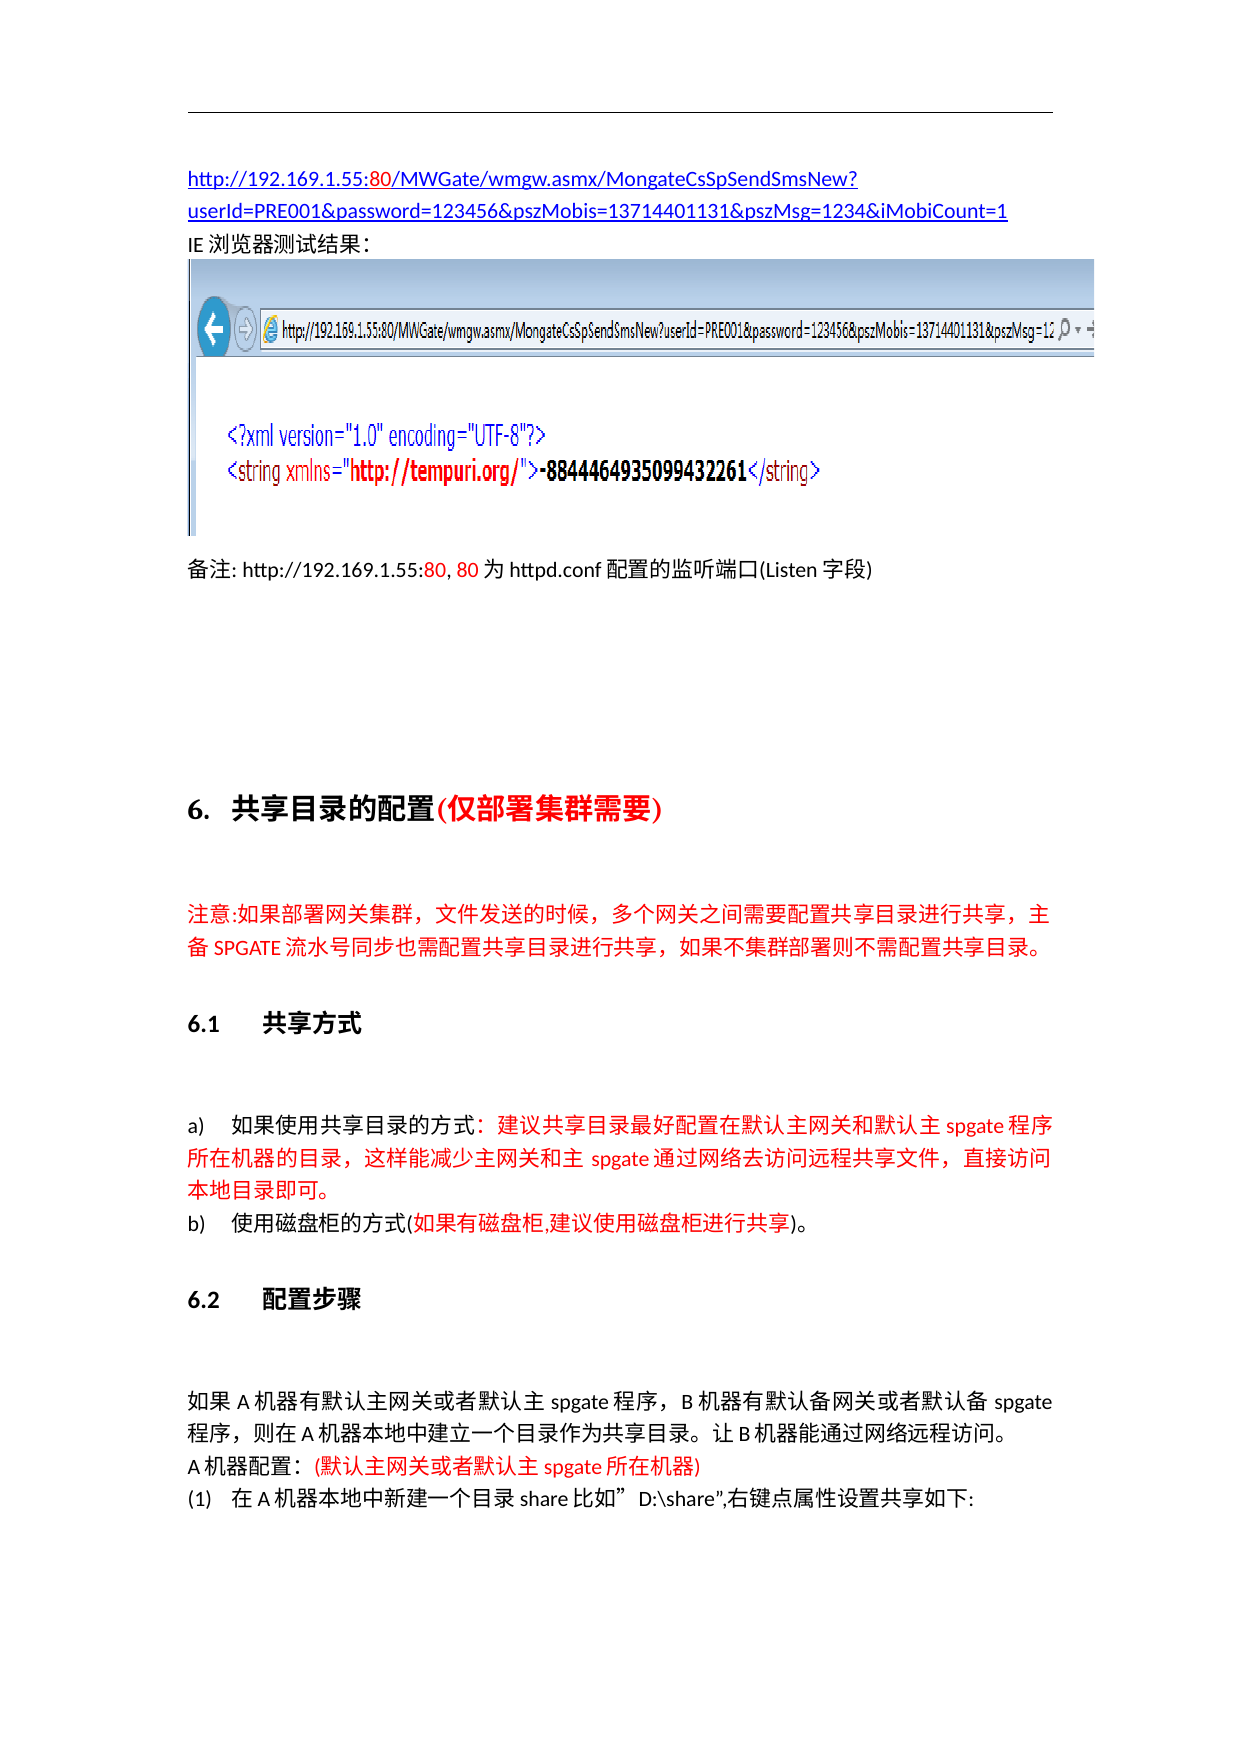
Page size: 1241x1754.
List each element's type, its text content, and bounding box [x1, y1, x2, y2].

text http://192.169.1.55:80/MWGate/wmgw.asmx/MongateCsSpSendSmsNew?userId=PRE001&password=123456&pszMobis=13714401131&pszMsg=1234&iMobiCount=1 [187, 162, 1053, 227]
list 使用磁盘柜的方式(如果有磁盘柜,建议使用磁盘柜进行共享)。 [187, 1205, 1053, 1238]
text 注意:如果部署网关集群，文件发送的时候，多个网关之间需要配置共享目录进行共享，主备SPGATE流水号同步也需配置共享目录进行共享，如果不集群部署则不需配置共享目录。 [187, 897, 1053, 962]
subtitle 共享方式 [187, 989, 1053, 1054]
text 备注: http://192.169.1.55:80, 80为httpd.conf配置的监听端口(Listen字段) [187, 552, 1053, 584]
subtitle 配置步骤 [187, 1265, 1053, 1330]
text 如果A机器有默认主网关或者默认主spgate程序，B机器有默认备网关或者默认备spgate程序，则在A机器本地中建立一个目录作为共享目录。让B机器能通过网络远程访问。 [187, 1383, 1053, 1448]
text IE浏览器测试结果： [187, 227, 1053, 259]
subtitle 共享目录的配置(仅部署集群需要) [187, 774, 1053, 839]
text A机器配置：(默认主网关或者默认主spgate所在机器) [187, 1448, 1053, 1481]
list 如果使用共享目录的方式：建议共享目录最好配置在默认主网关和默认主spgate程序所在机器的目录，这样能减少主网关和主spgate通过网络去访问远程共享文件，直接访问本地目录即可。 [187, 1108, 1053, 1205]
picture [187, 259, 1095, 536]
list 在A机器本地中新建一个目录share比如”D:\share”,右键点属性设置共享如下: [187, 1481, 1053, 1513]
